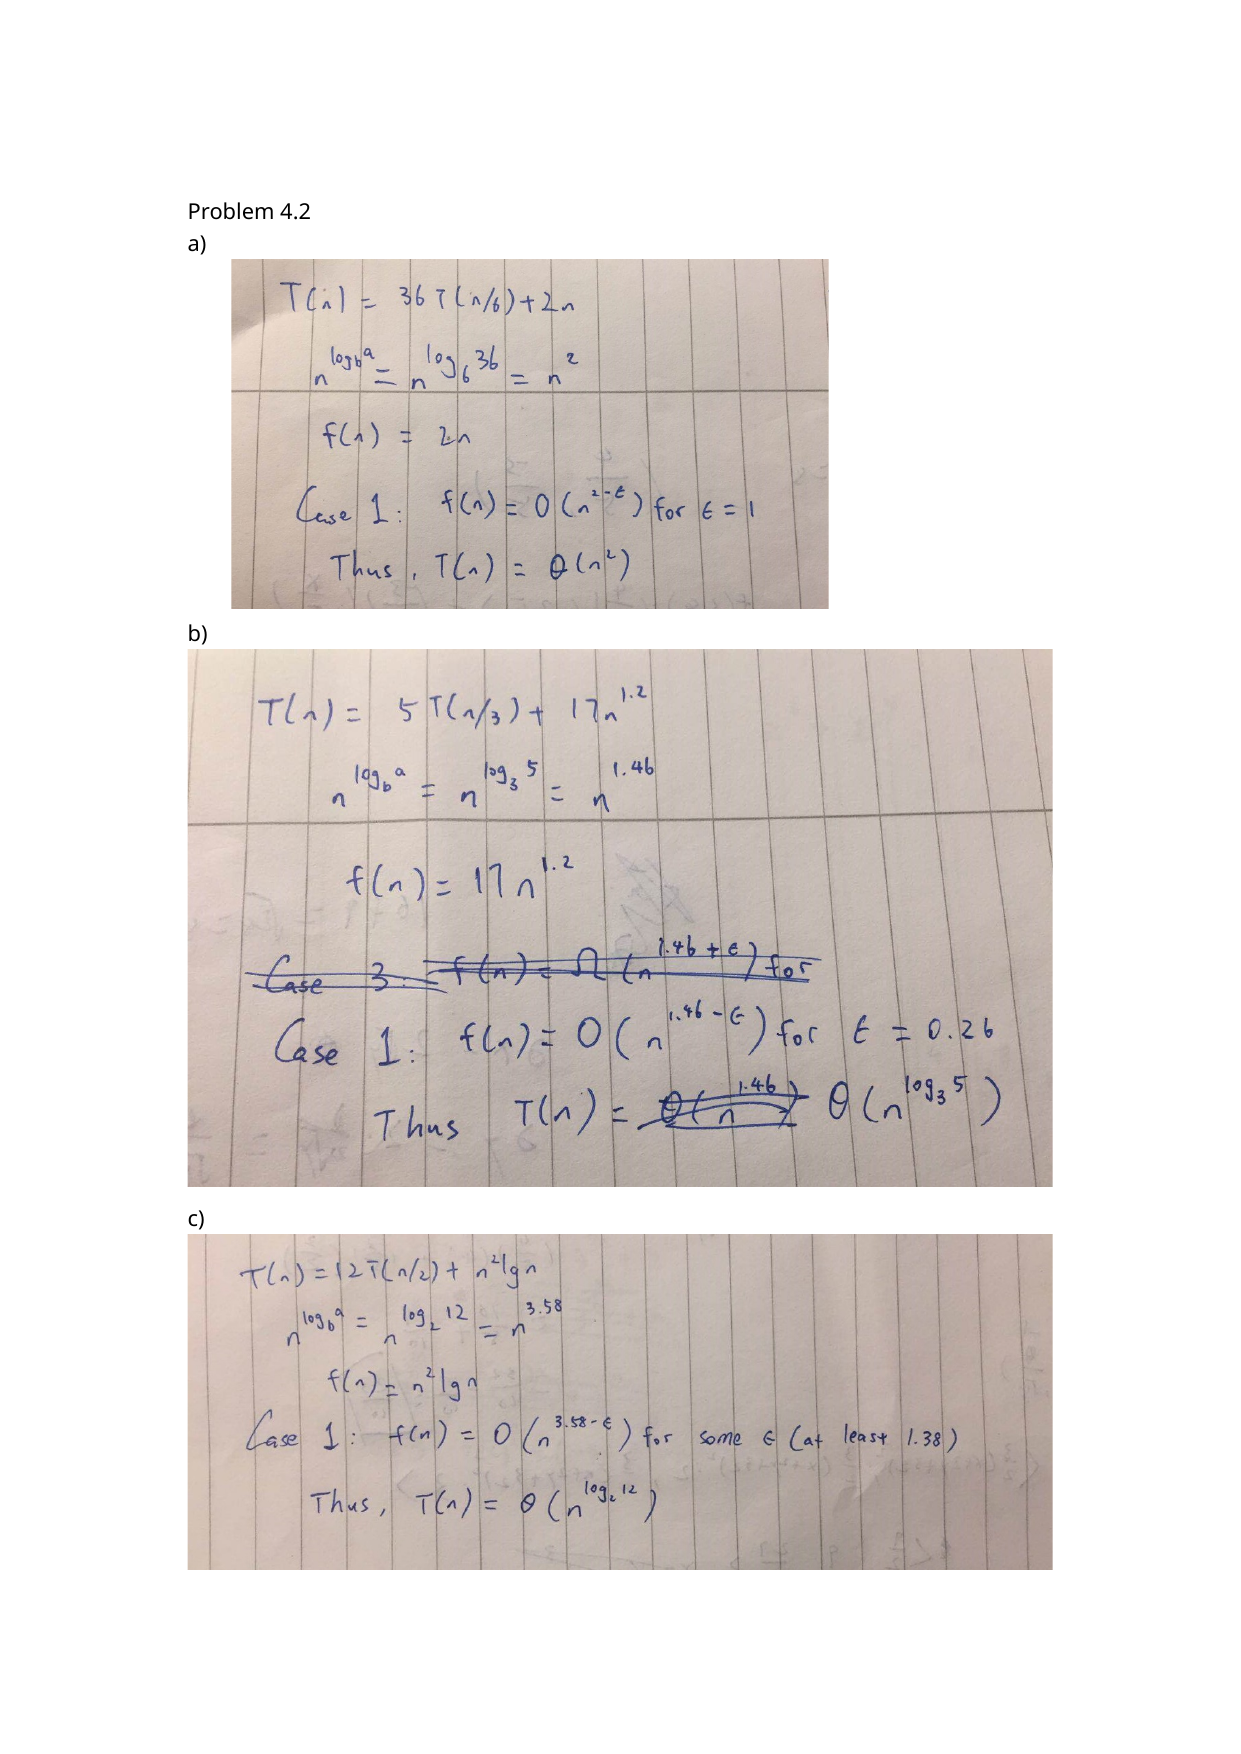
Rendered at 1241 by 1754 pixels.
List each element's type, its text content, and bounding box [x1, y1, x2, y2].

text b) [187, 617, 1053, 649]
picture [231, 259, 829, 609]
text c) [187, 1202, 1053, 1234]
text Problem 4.2 [187, 194, 1053, 227]
text a) [187, 227, 1053, 259]
picture [187, 1234, 1053, 1570]
picture [187, 649, 1053, 1187]
